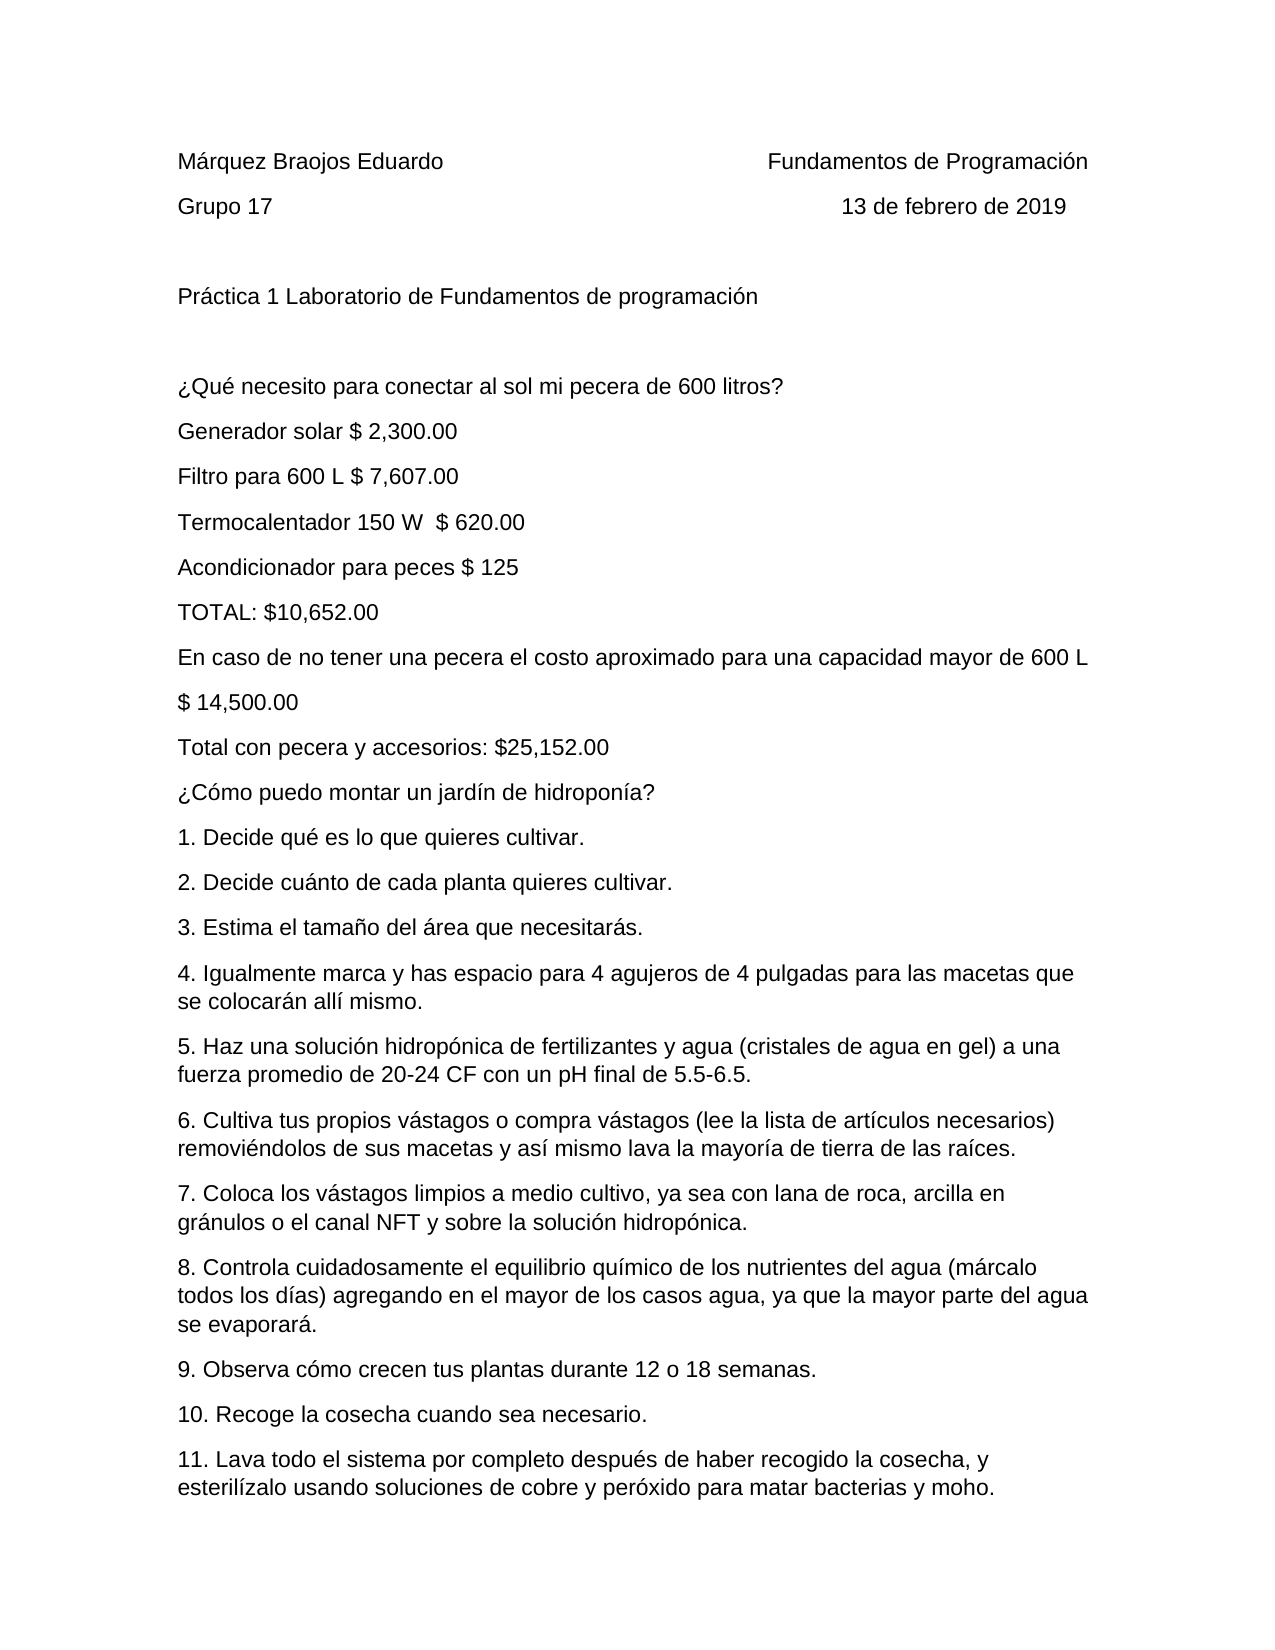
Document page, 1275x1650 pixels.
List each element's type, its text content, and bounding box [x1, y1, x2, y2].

text TOTAL: $10,652.00 [177, 599, 1098, 625]
text 2. Decide cuánto de cada planta quieres cultivar. [177, 869, 1098, 896]
text ¿Cómo puedo montar un jardín de hidroponía? [177, 779, 1098, 805]
text 5. Haz una solución hidropónica de fertilizantes y agua (cristales de agua en gel) a una fuerza promedio de 20-24 CF con un pH final de 5.5-6.5. [177, 1033, 1098, 1088]
text 10. Recoge la cosecha cuando sea necesario. [177, 1401, 1098, 1427]
text $ 14,500.00 [177, 689, 1098, 715]
text ¿Qué necesito para conectar al sol mi pecera de 600 litros? [177, 373, 1098, 399]
text 3. Estima el tamaño del área que necesitarás. [177, 914, 1098, 941]
text 11. Lava todo el sistema por completo después de haber recogido la cosecha, y esterilízalo usando soluciones de cobre y peróxido para matar bacterias y moho. [177, 1446, 1098, 1501]
text Acondicionador para peces $ 125 [177, 553, 1098, 580]
text Márquez Braojos Eduardo Fundamentos de Programación [177, 148, 1098, 174]
text 1. Decide qué es lo que quieres cultivar. [177, 824, 1098, 851]
text 6. Cultiva tus propios vástagos o compra vástagos (lee la lista de artículos necesarios) removiéndolos de sus macetas y así mismo lava la mayoría de tierra de las raíces. [177, 1107, 1098, 1161]
text 9. Observa cómo crecen tus plantas durante 12 o 18 semanas. [177, 1356, 1098, 1382]
text Práctica 1 Laboratorio de Fundamentos de programación [177, 283, 1098, 309]
text 4. Igualmente marca y has espacio para 4 agujeros de 4 pulgadas para las macetas que se colocarán allí mismo. [177, 959, 1098, 1014]
text Total con pecera y accesorios: $25,152.00 [177, 734, 1098, 760]
text 8. Controla cuidadosamente el equilibrio químico de los nutrientes del agua (márcalo todos los días) agregando en el mayor de los casos agua, ya que la mayor parte del agua se evaporará. [177, 1254, 1098, 1337]
text Filtro para 600 L $ 7,607.00 [177, 463, 1098, 490]
text En caso de no tener una pecera el costo aproximado para una capacidad mayor de 600 L [177, 644, 1098, 670]
text Grupo 17 13 de febrero de 2019 [177, 193, 1098, 219]
text 7. Coloca los vástagos limpios a medio cultivo, ya sea con lana de roca, arcilla en gránulos o el canal NFT y sobre la solución hidropónica. [177, 1180, 1098, 1235]
text Termocalentador 150 W $ 620.00 [177, 508, 1098, 535]
text Generador solar $ 2,300.00 [177, 418, 1098, 444]
